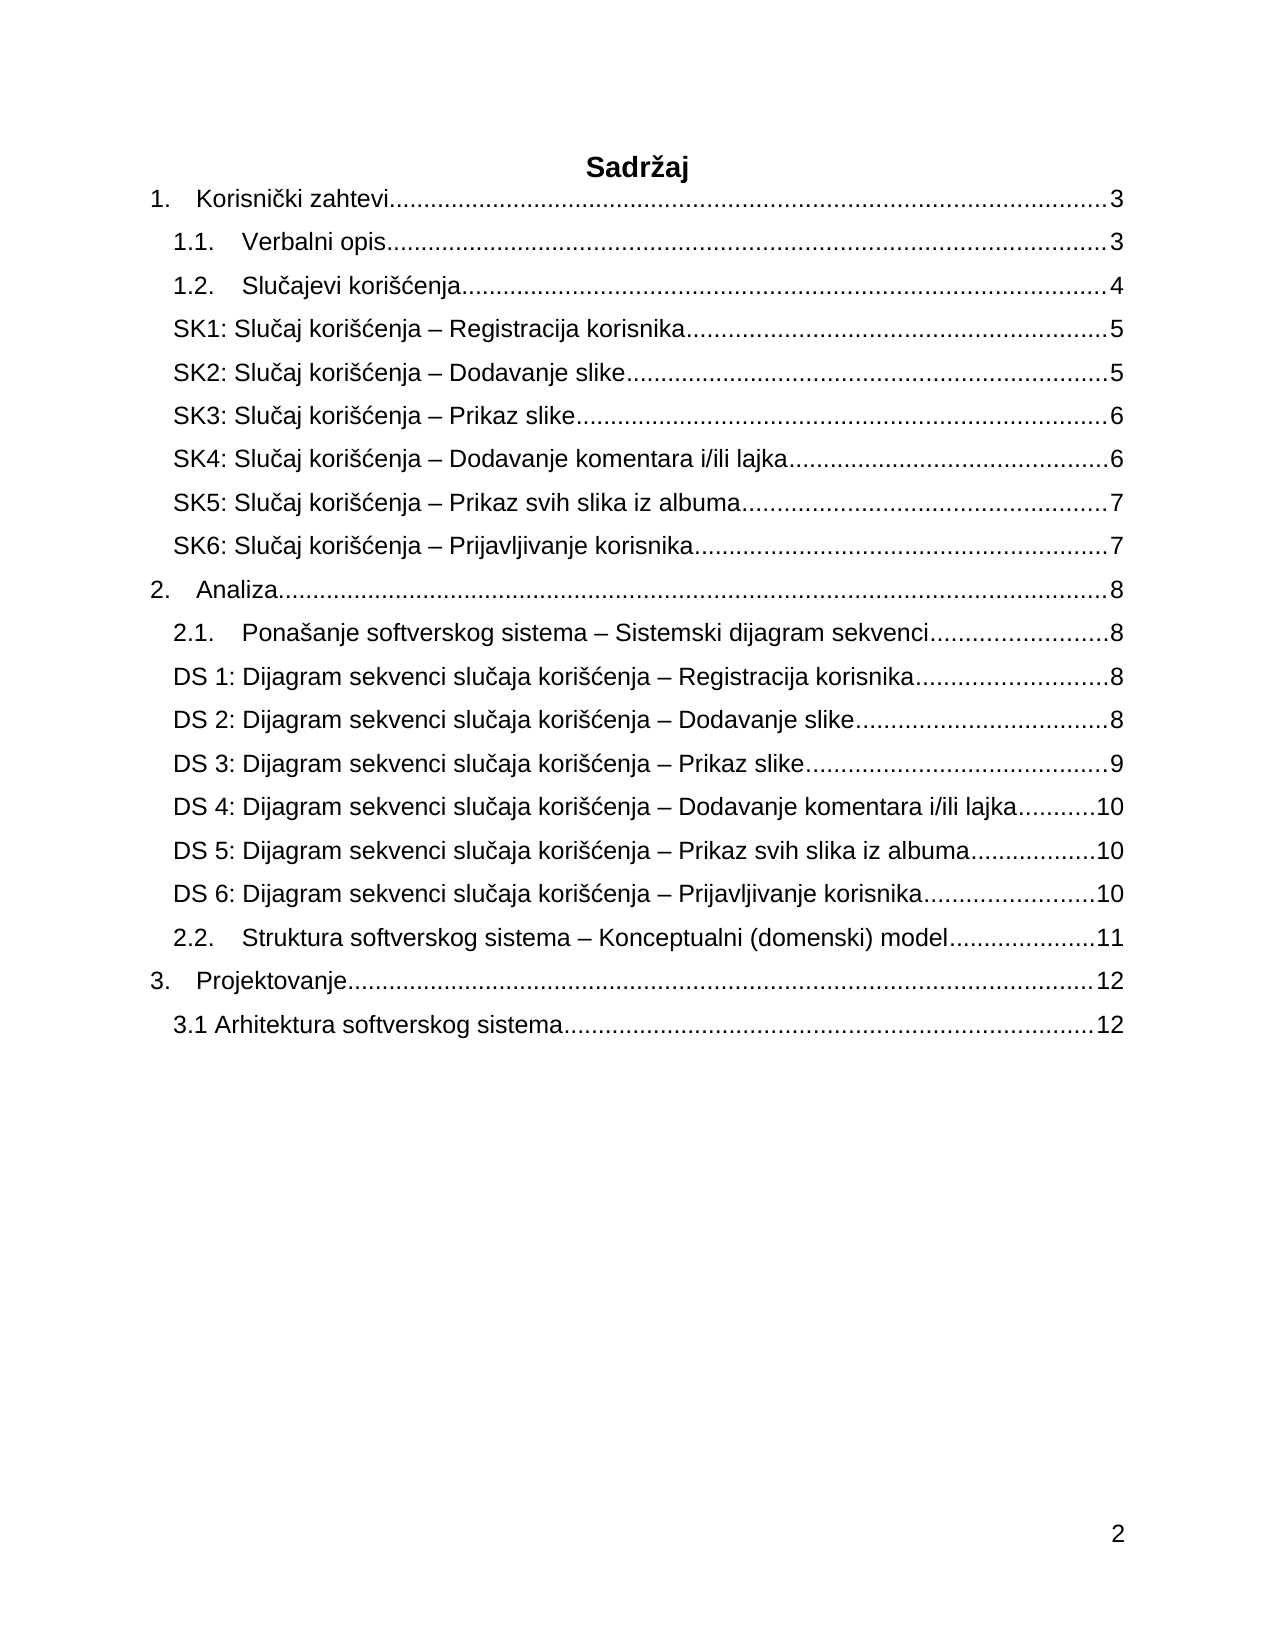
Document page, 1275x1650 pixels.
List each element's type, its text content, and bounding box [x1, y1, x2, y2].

text 2.2. Struktura softverskog sistema – Konceptualni (domenski) model 11 [173, 922, 1125, 951]
text 1. Korisnički zahtevi 3 [150, 183, 1125, 212]
text 2.1. Ponašanje softverskog sistema – Sistemski dijagram sekvenci 8 [173, 618, 1125, 647]
text 2. Analiza 8 [150, 575, 1125, 603]
text SK5: Slučaj korišćenja – Prikaz svih slika iz albuma 7 [173, 488, 1125, 517]
text SK4: Slučaj korišćenja – Dodavanje komentara i/ili lajka 6 [173, 444, 1125, 473]
text SK6: Slučaj korišćenja – Prijavljivanje korisnika 7 [173, 531, 1125, 560]
text DS 2: Dijagram sekvenci slučaja korišćenja – Dodavanje slike 8 [173, 705, 1125, 734]
text 1.1. Verbalni opis 3 [173, 227, 1125, 256]
text DS 5: Dijagram sekvenci slučaja korišćenja – Prikaz svih slika iz albuma 10 [173, 836, 1125, 864]
text SK1: Slučaj korišćenja – Registracija korisnika 5 [173, 314, 1125, 343]
text Sadržaj [150, 150, 1125, 183]
text 3.1 Arhitektura softverskog sistema 12 [173, 1009, 1125, 1038]
text SK2: Slučaj korišćenja – Dodavanje slike 5 [173, 358, 1125, 386]
text 3. Projektovanje 12 [150, 966, 1125, 995]
text DS 3: Dijagram sekvenci slučaja korišćenja – Prikaz slike 9 [173, 749, 1125, 777]
text SK3: Slučaj korišćenja – Prikaz slike 6 [173, 401, 1125, 430]
text DS 1: Dijagram sekvenci slučaja korišćenja – Registracija korisnika 8 [173, 662, 1125, 691]
text 1.2. Slučajevi korišćenja 4 [173, 271, 1125, 299]
text DS 4: Dijagram sekvenci slučaja korišćenja – Dodavanje komentara i/ili lajka 10 [173, 792, 1125, 821]
text DS 6: Dijagram sekvenci slučaja korišćenja – Prijavljivanje korisnika 10 [173, 879, 1125, 908]
